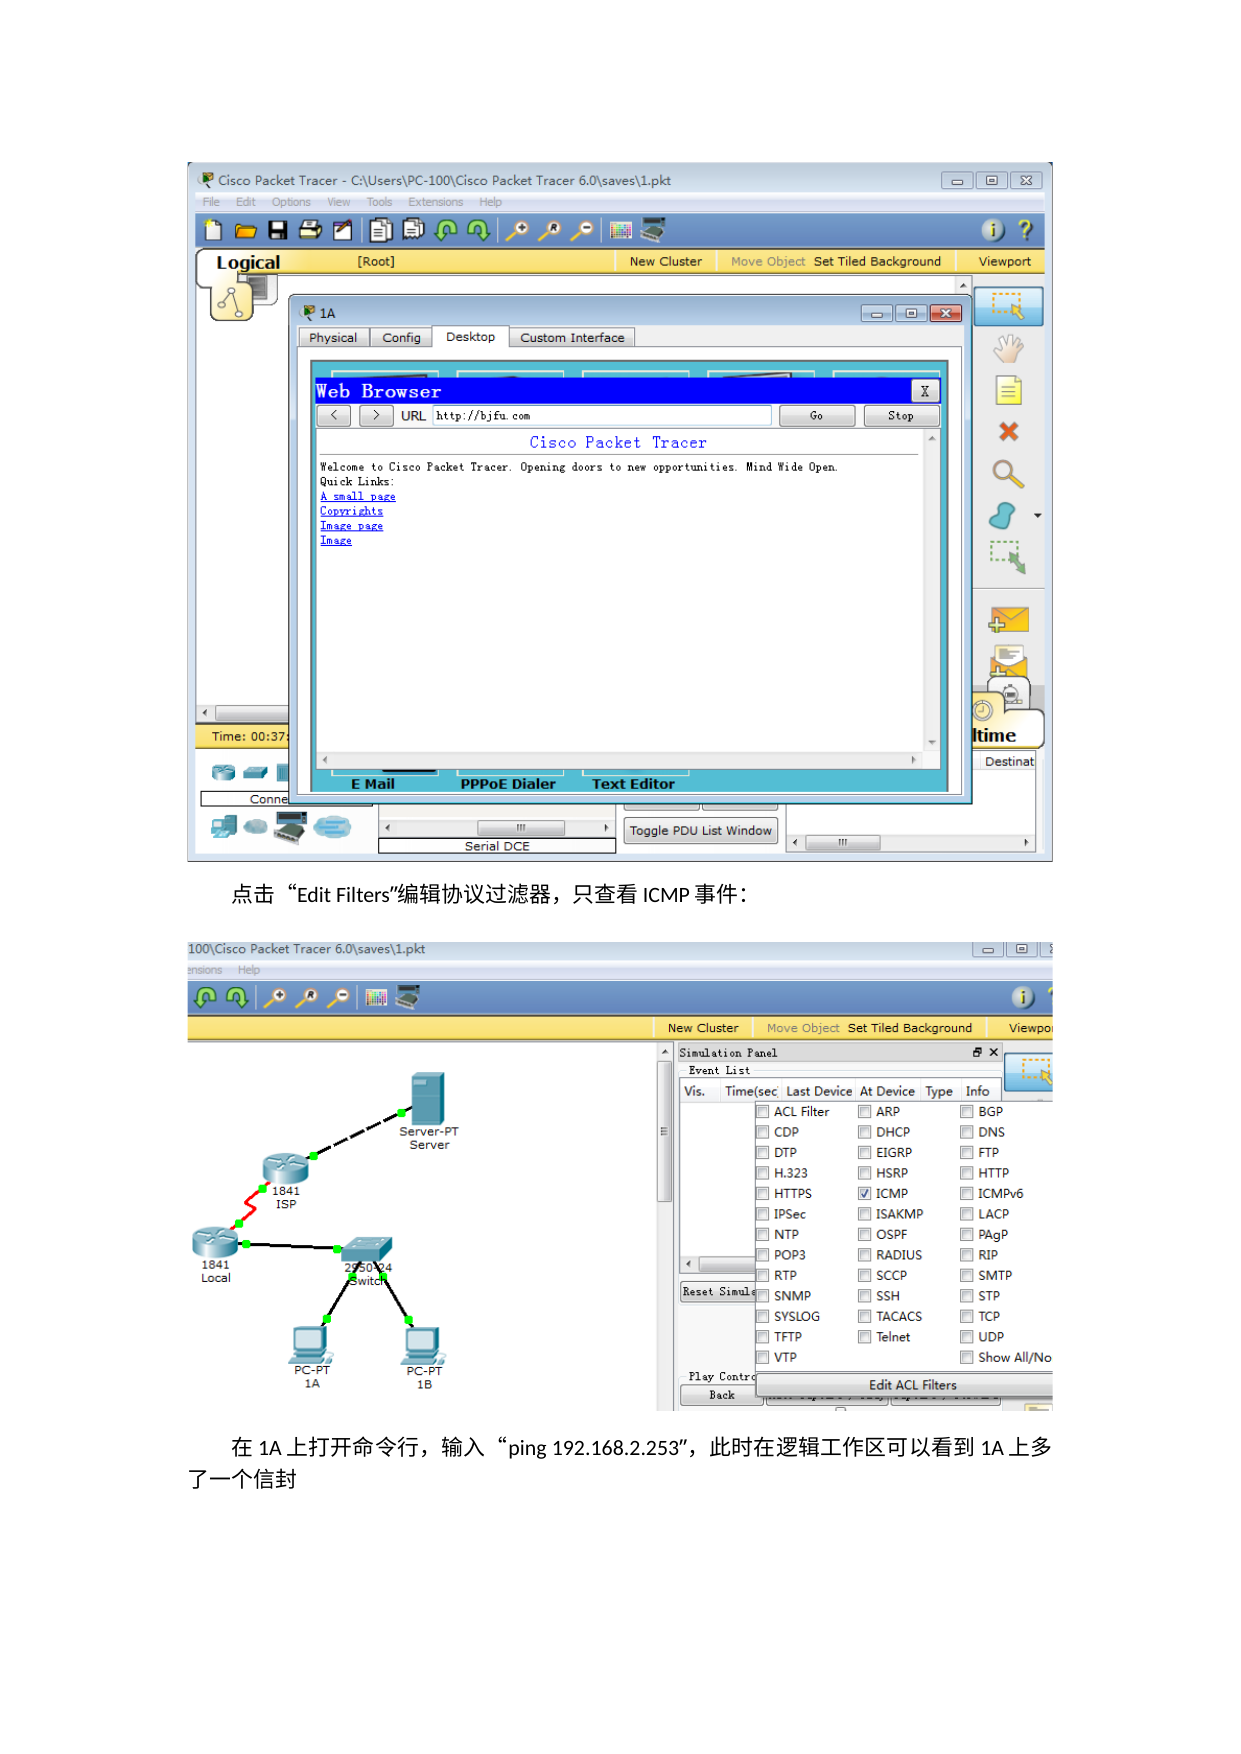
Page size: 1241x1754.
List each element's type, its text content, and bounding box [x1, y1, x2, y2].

text 在1A上打开命令行，输入“ping 192.168.2.253”，此时在逻辑工作区可以看到1A上多了一个信封 [187, 1429, 1053, 1494]
picture [187, 942, 1053, 1411]
picture [187, 162, 1053, 862]
text 点击“Edit Filters”编辑协议过滤器，只查看ICMP事件： [187, 877, 1053, 909]
